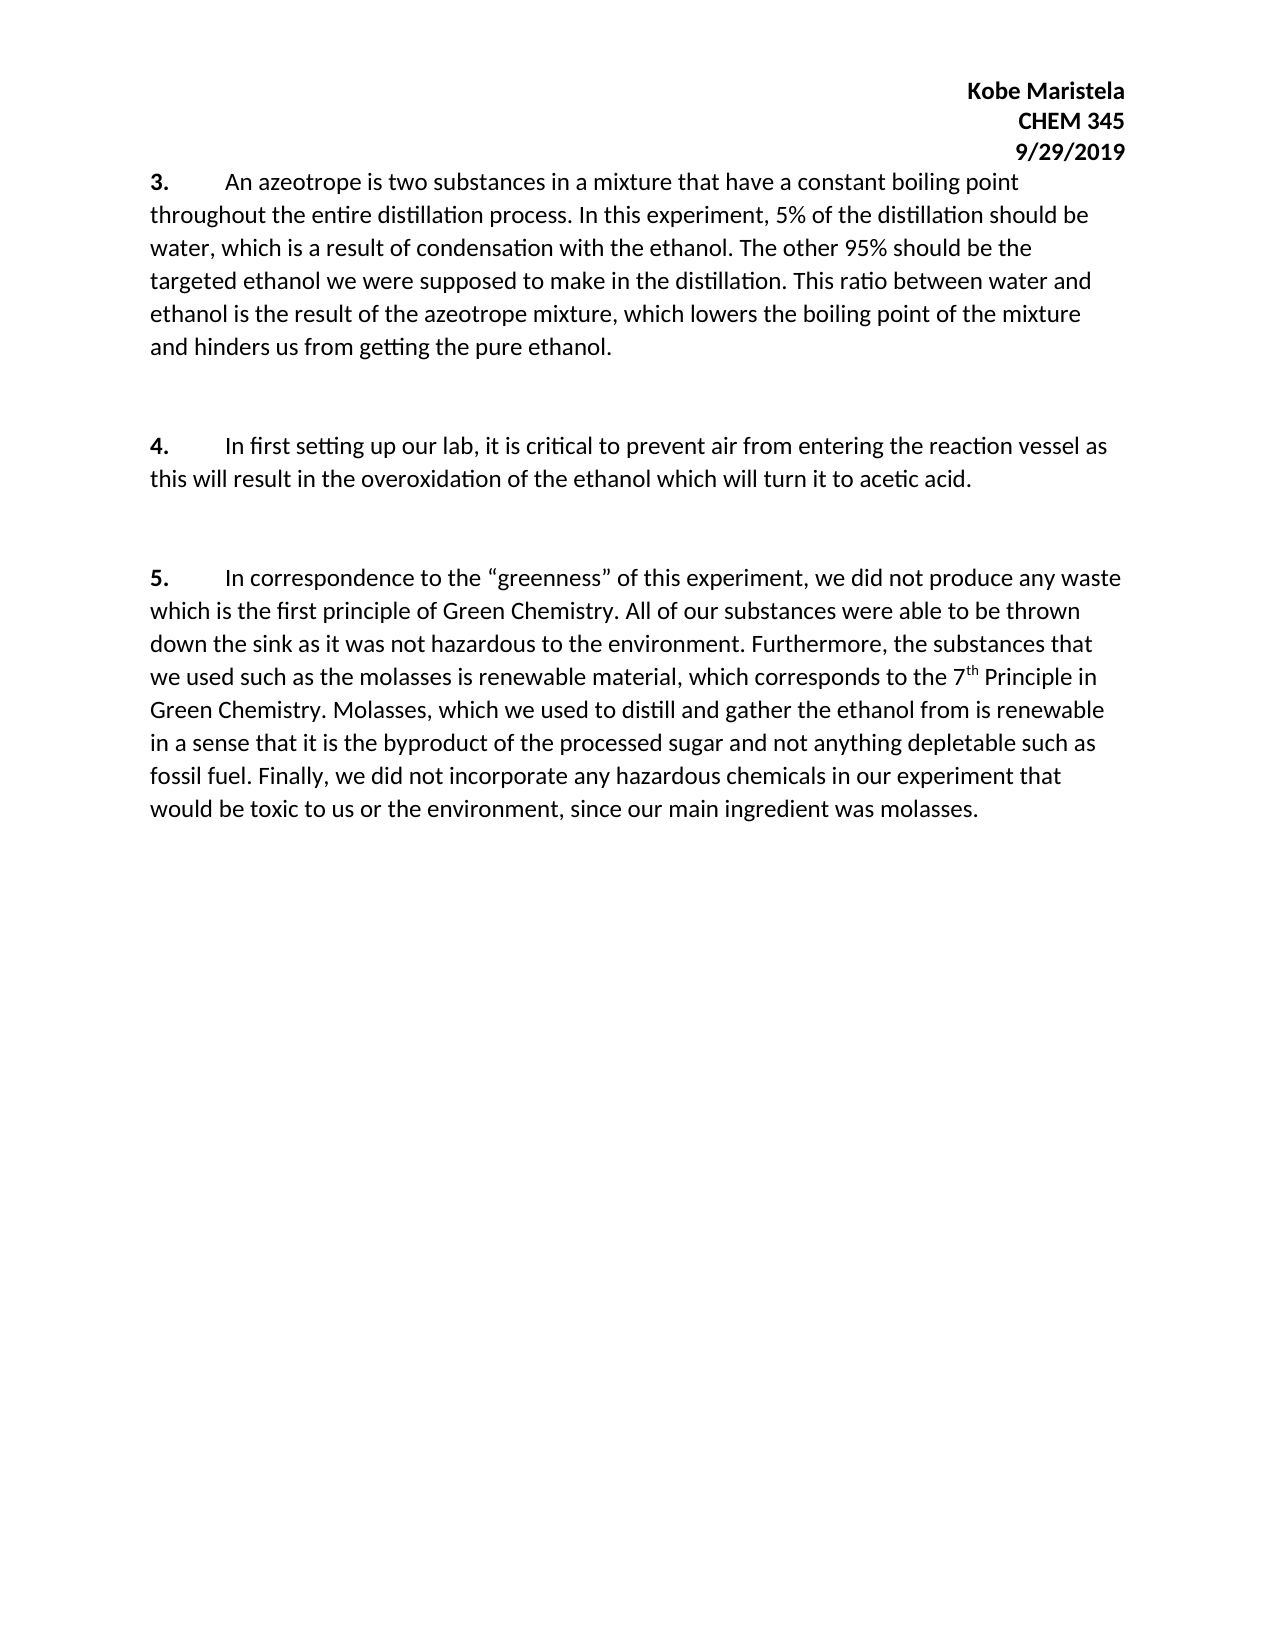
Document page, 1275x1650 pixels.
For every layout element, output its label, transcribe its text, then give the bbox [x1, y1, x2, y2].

text 5. In correspondence to the “greenness” of this experiment, we did not produce any waste which is the first principle of Green Chemistry. All of our substances were able to be thrown down the sink as it was not hazardous to the environment. Furthermore, the substances that we used such as the molasses is renewable material, which corresponds to the 7th Principle in Green Chemistry. Molasses, which we used to distill and gather the ethanol from is renewable in a sense that it is the byproduct of the processed sugar and not anything depletable such as fossil fuel. Finally, we did not incorporate any hazardous chemicals in our experiment that would be toxic to us or the environment, since our main ingredient was molasses. [150, 562, 1125, 823]
text 3. An azeotrope is two substances in a mixture that have a constant boiling point throughout the entire distillation process. In this experiment, 5% of the distillation should be water, which is a result of condensation with the ethanol. The other 95% should be the targeted ethanol we were supposed to make in the distillation. This ratio between water and ethanol is the result of the azeotrope mixture, which lowers the boiling point of the mixture and hinders us from getting the pure ethanol. [150, 167, 1125, 362]
text 4. In first setting up our lab, it is critical to prevent air from entering the reaction vessel as this will result in the overoxidation of the ethanol which will turn it to acetic acid. [150, 430, 1125, 494]
